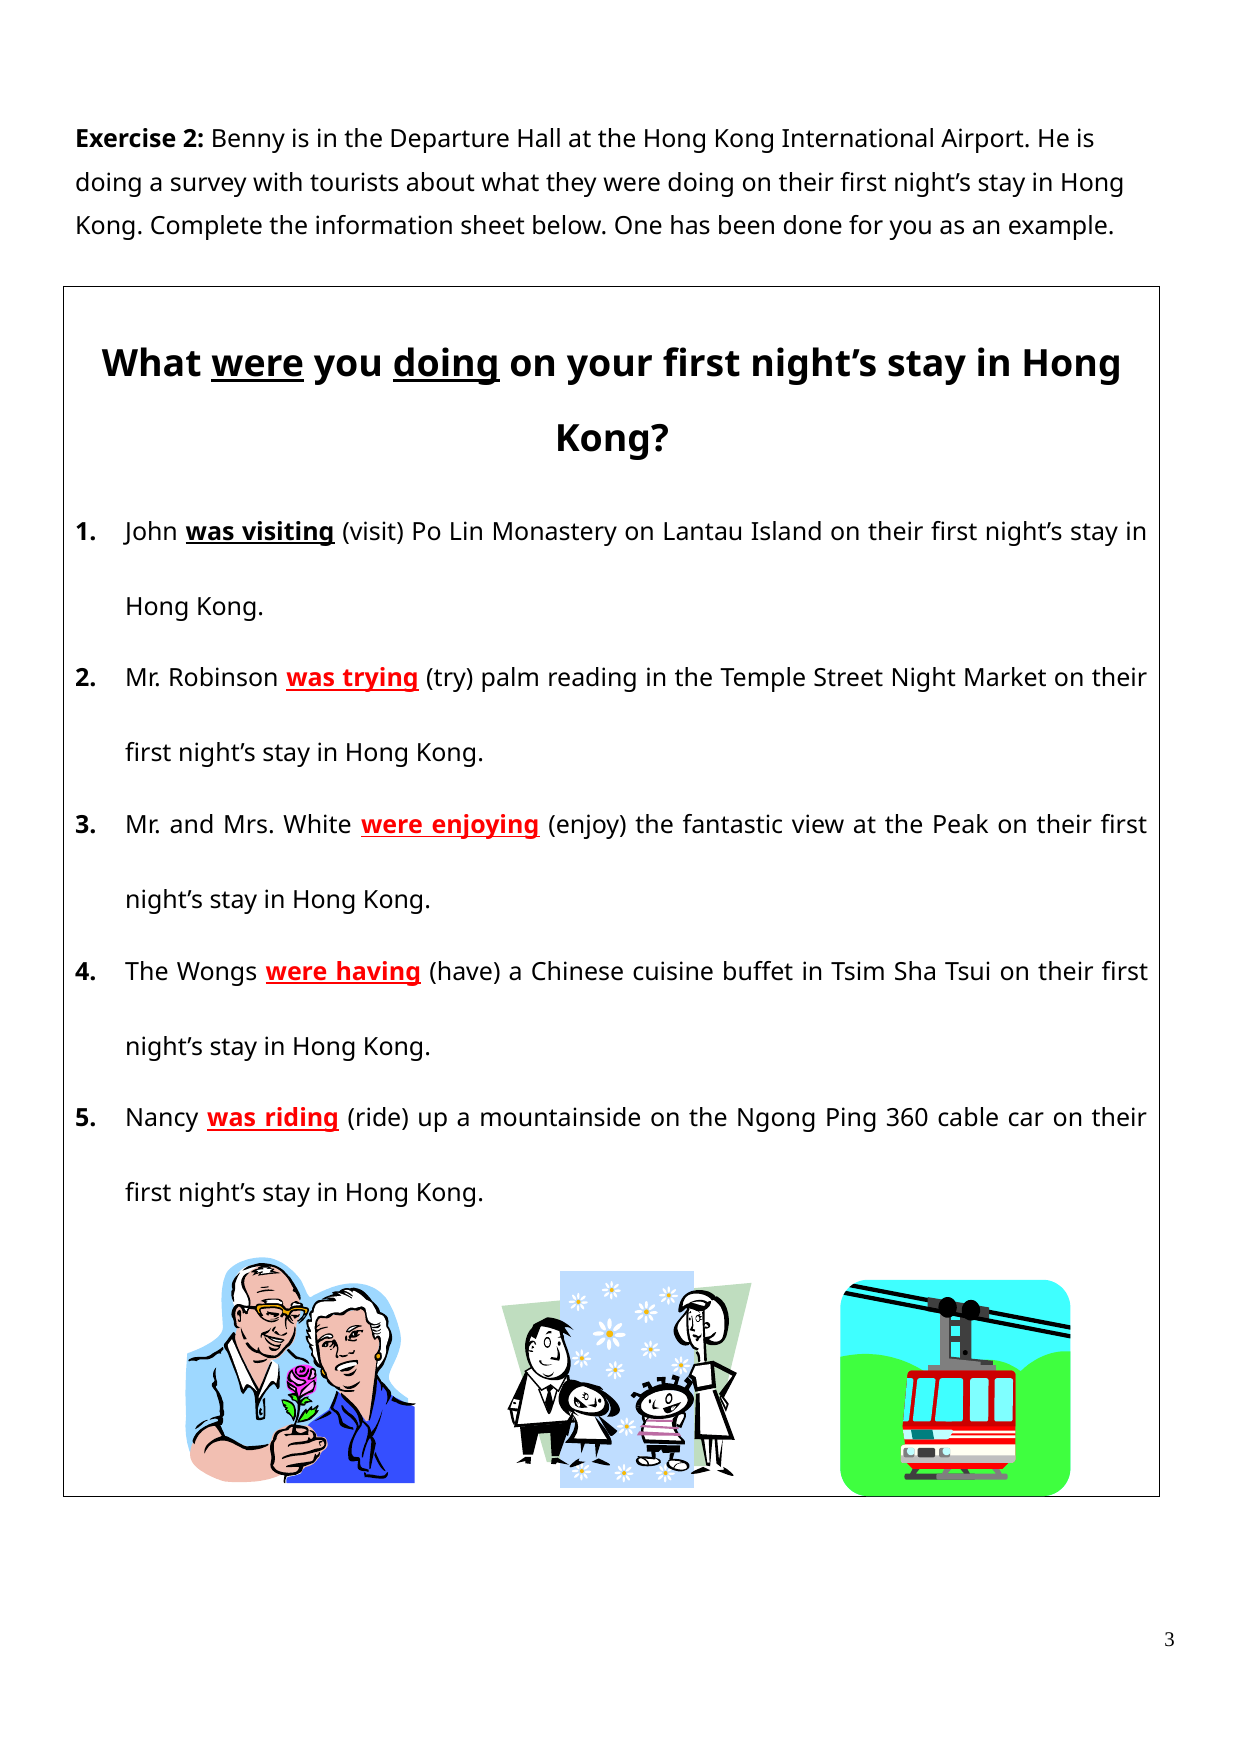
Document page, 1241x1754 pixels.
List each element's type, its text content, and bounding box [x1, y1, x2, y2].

text Exercise 2: Benny is in the Departure Hall at the . He is doing a survey with tourists about what they were doing on their first night’s stay in . Complete the information sheet below. One has been done for you as an example. [75, 119, 1165, 243]
table_header What were you doing on your first night’s stay in ? John was visiting (visit) Po Lin Monastery on on their first night’s stay in . Mr. Robinson was trying (try) palm reading in the Temple Street Night Market on their first night’s stay in . Mr. and Mrs. White were enjoying (enjoy) the fantastic view at the Peak on their first night’s stay in . The Wongs were having (have) a Chinese cuisine buffet in Tsim Sha Tsui on their first night’s stay in . Nancy was riding (ride) up a mountainside on the Ngong Ping 360 cable car on their first night’s stay in Hong Kong. [64, 287, 1159, 1496]
